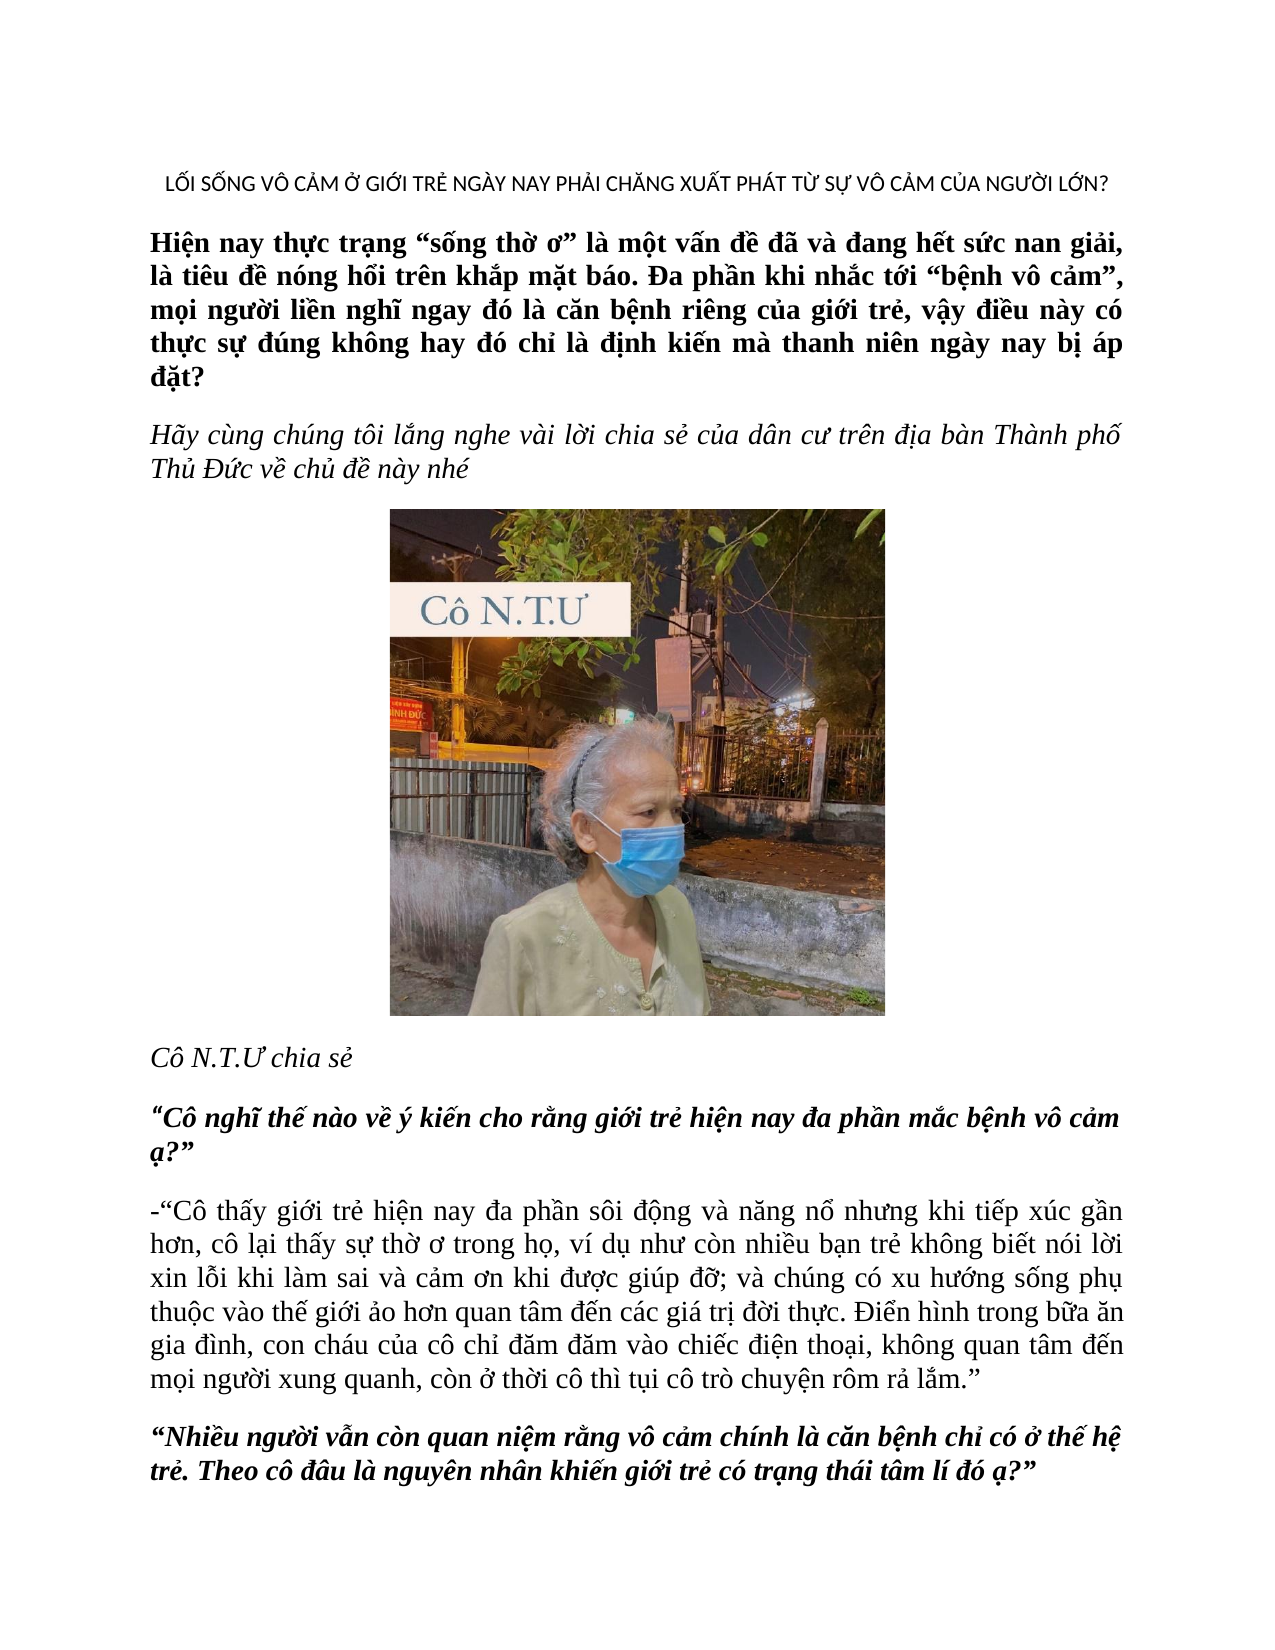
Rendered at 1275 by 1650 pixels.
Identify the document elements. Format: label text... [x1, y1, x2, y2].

text Hiện nay thực trạng “sống thờ ơ” là một vấn đề đã và đang hết sức nan giải, là tiêu đề nóng hổi trên khắp mặt báo. Đa phần khi nhắc tới “bệnh vô cảm”, mọi người liền nghĩ ngay đó là căn bệnh riêng của giới trẻ, vậy điều này có thực sự đúng không hay đó chỉ là định kiến mà thanh niên ngày nay bị áp đặt? [150, 225, 1125, 392]
text Hãy cùng chúng tôi lắng nghe vài lời chia sẻ của dân cư trên địa bàn Thành phố Thủ Đức về chủ đề này nhé [150, 417, 1125, 484]
text “Cô nghĩ thế nào về ý kiến cho rằng giới trẻ hiện nay đa phần mắc bệnh vô cảm ạ?” [150, 1099, 1125, 1168]
picture [389, 509, 886, 1016]
text Cô N.T.Ư chia sẻ [150, 1040, 1125, 1074]
text “Nhiều người vẫn còn quan niệm rằng vô cảm chính là căn bệnh chỉ có ở thế hệ trẻ. Theo cô đâu là nguyên nhân khiến giới trẻ có trạng thái tâm lí đó ạ?” [150, 1419, 1125, 1486]
text -“Cô thấy giới trẻ hiện nay đa phần sôi động và năng nổ nhưng khi tiếp xúc gần hơn, cô lại thấy sự thờ ơ trong họ, ví dụ như còn nhiều bạn trẻ không biết nói lời xin lỗi khi làm sai và cảm ơn khi được giúp đỡ; và chúng có xu hướng sống phụ thuộc vào thế giới ảo hơn quan tâm đến các giá trị đời thực. Điển hình trong bữa ăn gia đình, con cháu của cô chỉ đăm đăm vào chiếc điện thoại, không quan tâm đến mọi người xung quanh, còn ở thời cô thì tụi cô trò chuyện rôm rả lắm.” [150, 1193, 1125, 1394]
